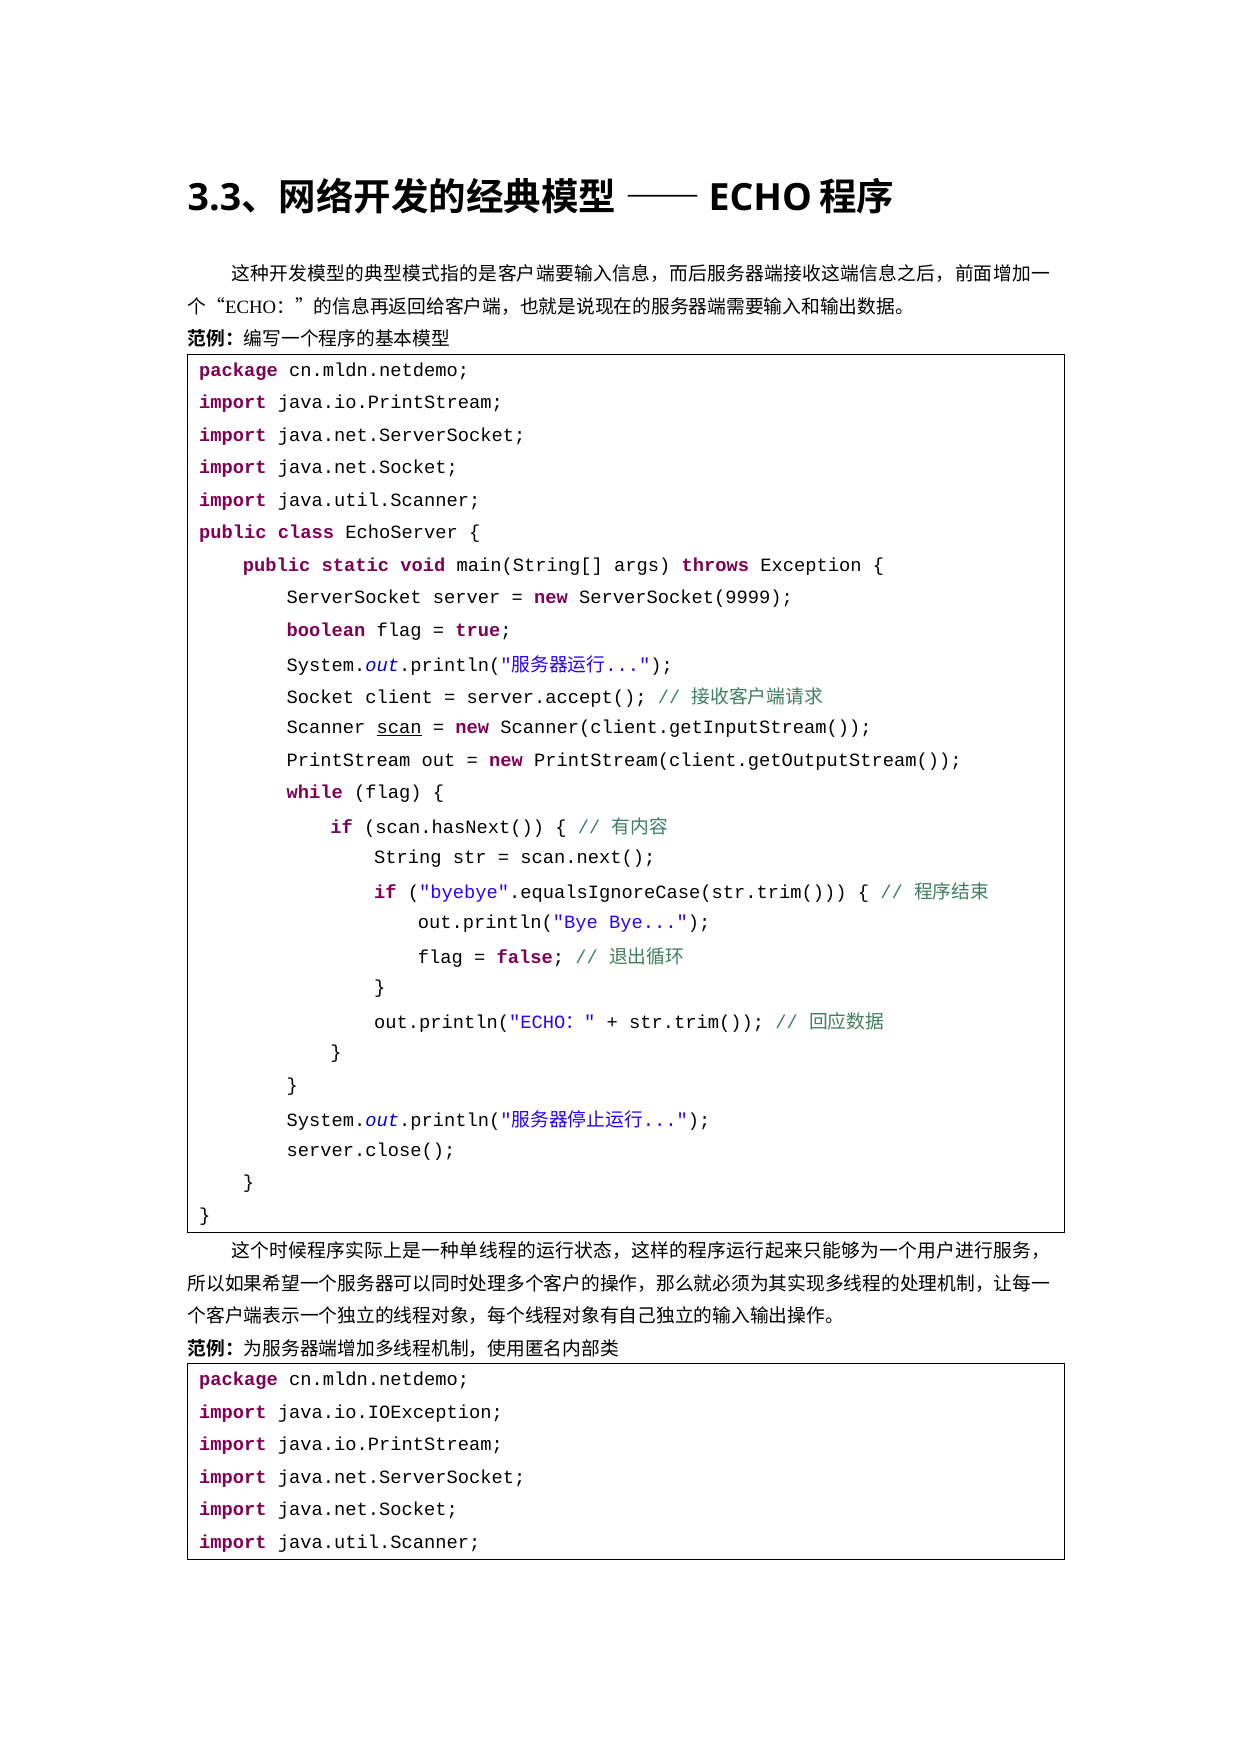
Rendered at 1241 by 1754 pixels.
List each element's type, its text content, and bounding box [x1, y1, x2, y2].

text 这种开发模型的典型模式指的是客户端要输入信息，而后服务器端接收这端信息之后，前面增加一个“ECHO：”的信息再返回给客户端，也就是说现在的服务器端需要输入和输出数据。 [187, 256, 1053, 321]
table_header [188, 1364, 1064, 1559]
text 3.3、网络开发的经典模型 —— ECHO程序 [187, 162, 1053, 227]
text 范例：编写一个程序的基本模型 [187, 321, 1053, 354]
table_header package cn.mldn.netdemo; import java.io.PrintStream; import java.net.ServerSocket; import java.net.Socket; import java.util.Scanner; public class EchoServer { public static void main(String[] args) throws Exception { ServerSocket server = new ServerSocket(9999); boolean flag = true; System.out.println("服务器运行..."); Socket client = server.accept(); // 接收客户端请求 Scanner scan = new Scanner(client.getInputStream()); PrintStream out = new PrintStream(client.getOutputStream()); while (flag) { if (scan.hasNext()) { // 有内容 String str = scan.next(); if ("byebye".equalsIgnoreCase(str.trim())) { // 程序结束 out.println("Bye Bye..."); flag = false; // 退出循环 } out.println("ECHO：" + str.trim()); // 回应数据 } } System.out.println("服务器停止运行..."); server.close(); } } [188, 355, 1064, 1232]
text 这个时候程序实际上是一种单线程的运行状态，这样的程序运行起来只能够为一个用户进行服务，所以如果希望一个服务器可以同时处理多个客户的操作，那么就必须为其实现多线程的处理机制，让每一个客户端表示一个独立的线程对象，每个线程对象有自己独立的输入输出操作。 [187, 1233, 1053, 1331]
text 范例：为服务器端增加多线程机制，使用匿名内部类 [187, 1331, 1053, 1363]
